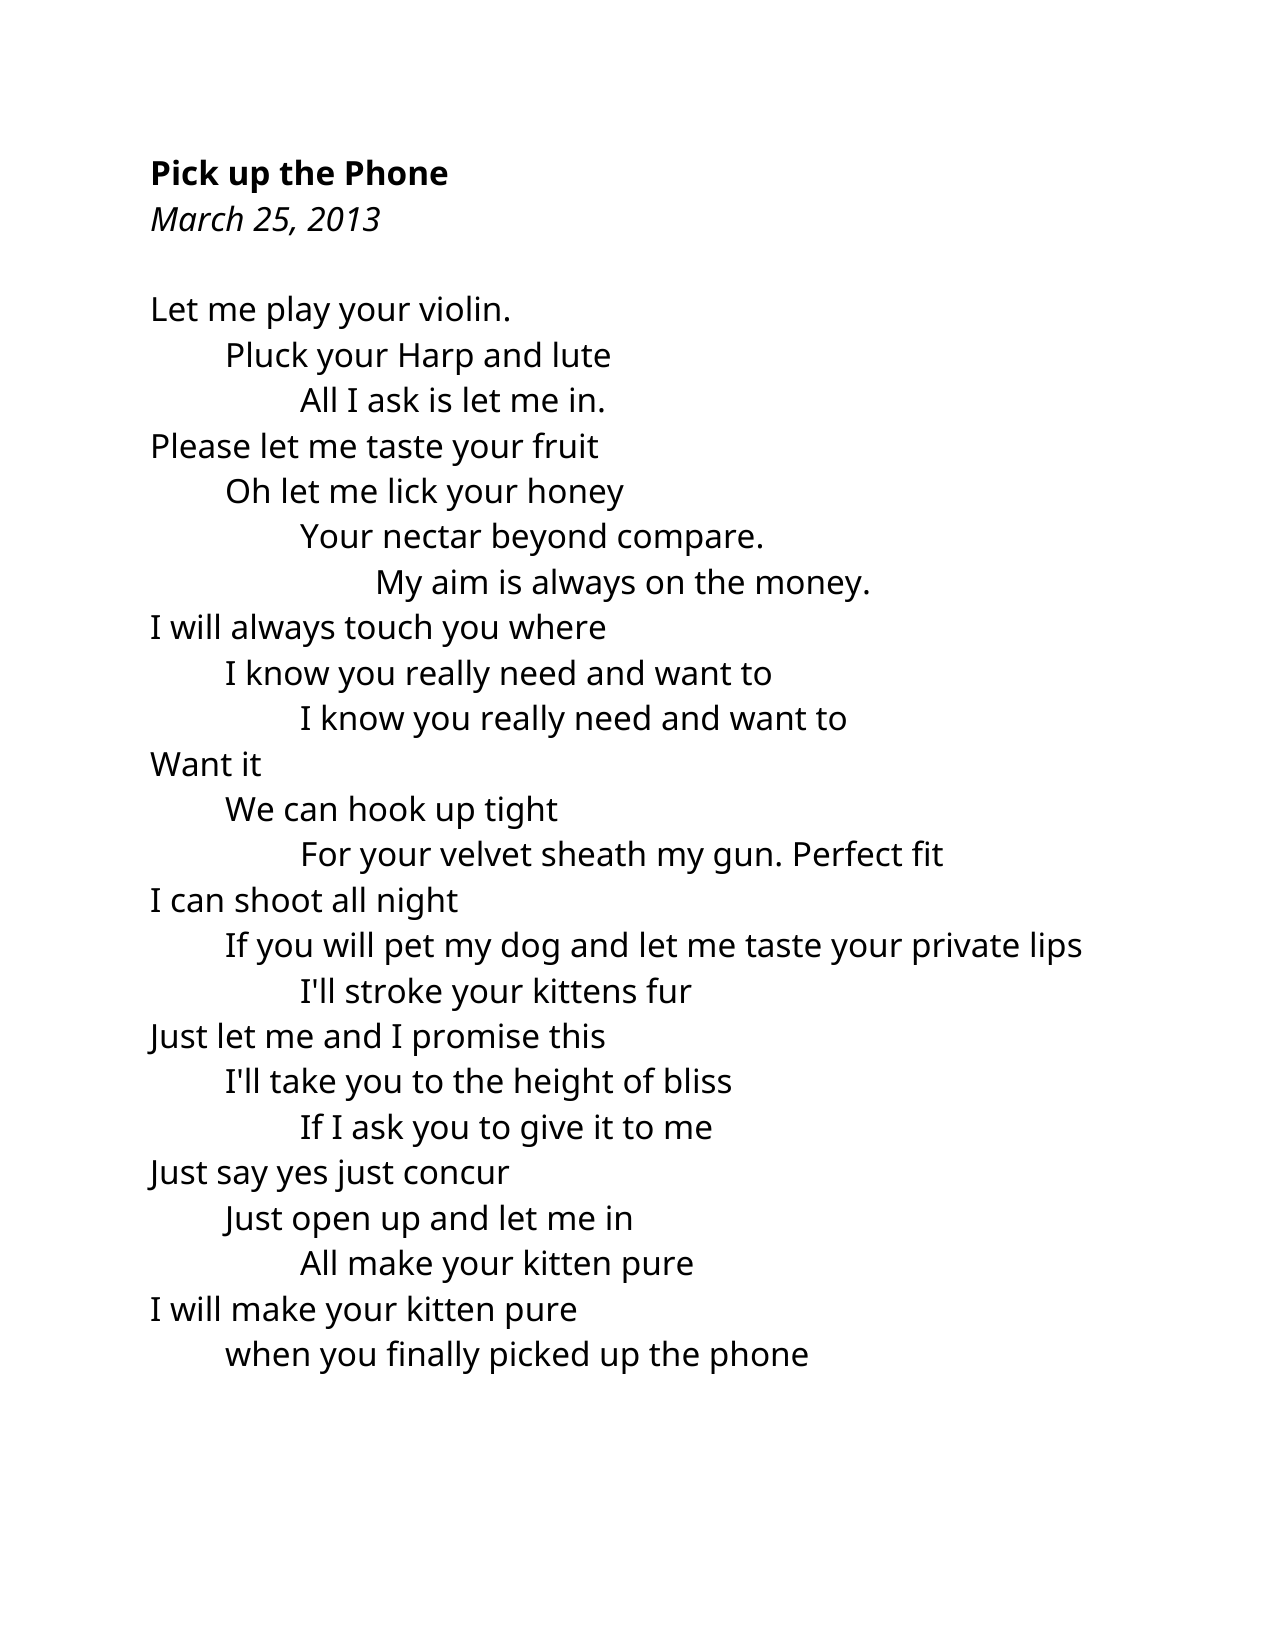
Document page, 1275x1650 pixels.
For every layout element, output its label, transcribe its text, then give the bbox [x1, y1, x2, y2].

text Let me play your violin. [150, 286, 1125, 332]
text If I ask you to give it to me [225, 1104, 1125, 1149]
text I'll take you to the height of bliss [150, 1058, 1125, 1104]
text We can hook up tight [150, 786, 1125, 831]
text Your nectar beyond compare. [225, 513, 1125, 559]
text My aim is always on the money. [300, 559, 1125, 604]
text March 25, 2013 [150, 195, 1125, 241]
text For your velvet sheath my gun. Perfect fit [225, 831, 1125, 877]
text Oh let me lick your honey [150, 468, 1125, 513]
text when you finally picked up the phone [150, 1331, 1125, 1376]
text Just let me and I promise this [150, 1013, 1125, 1058]
text If you will pet my dog and let me taste your private lips [150, 922, 1125, 967]
text I will make your kitten pure [150, 1285, 1125, 1331]
text I will always touch you where [150, 604, 1125, 649]
text Want it [150, 740, 1125, 786]
text Please let me taste your fruit [150, 422, 1125, 468]
text I'll stroke your kittens fur [225, 967, 1125, 1013]
text All I ask is let me in. [225, 377, 1125, 422]
text Just open up and let me in [150, 1194, 1125, 1240]
text I know you really need and want to [225, 695, 1125, 740]
text Pluck your Harp and lute [150, 332, 1125, 377]
text Just say yes just concur [150, 1149, 1125, 1194]
text I can shoot all night [150, 877, 1125, 922]
text I know you really need and want to [150, 649, 1125, 695]
text All make your kitten pure [225, 1240, 1125, 1285]
text Pick up the Phone [150, 150, 1125, 195]
